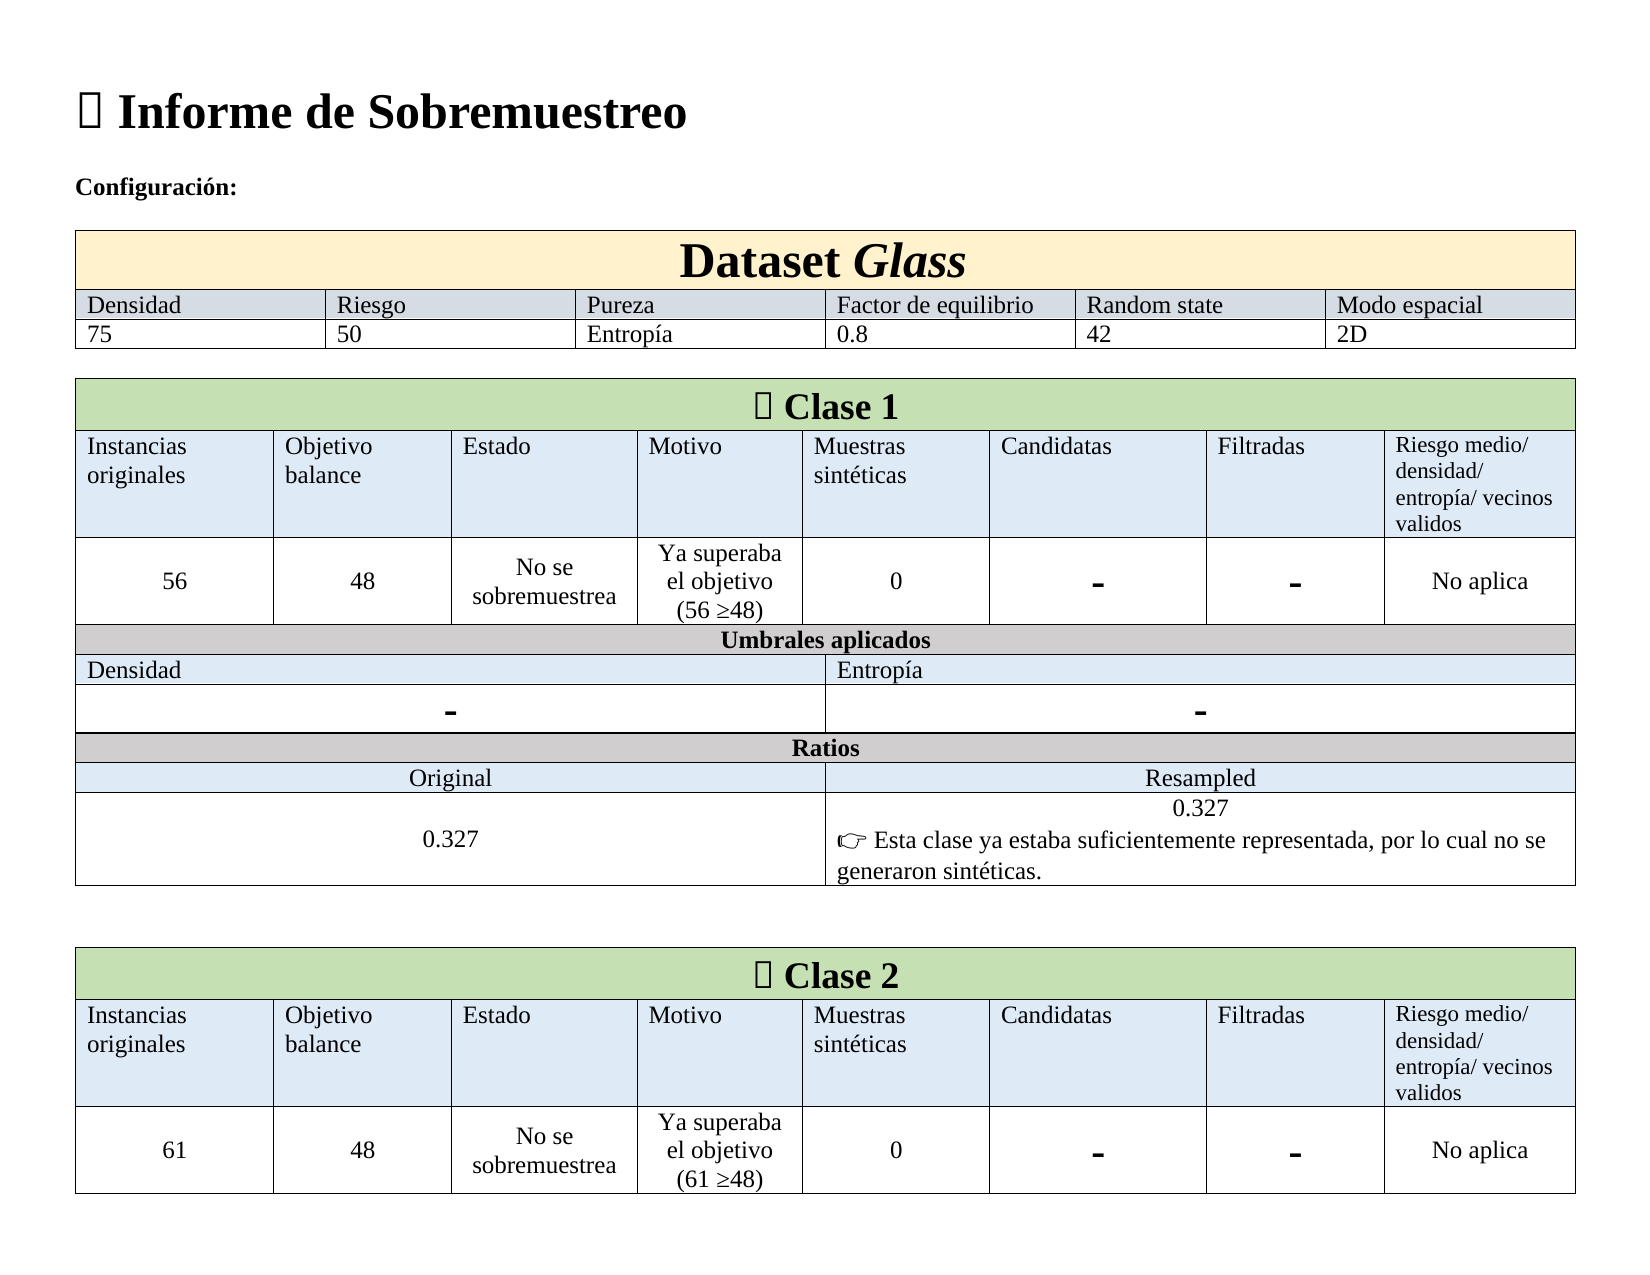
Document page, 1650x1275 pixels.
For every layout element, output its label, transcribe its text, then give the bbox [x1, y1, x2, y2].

table_cell Riesgo medio/ densidad/ entropía/ vecinos validos [1385, 431, 1575, 537]
table_cell Filtradas [1207, 431, 1384, 537]
table_cell Candidatas [990, 431, 1206, 537]
table_cell - [990, 538, 1206, 624]
table_cell Densidad [76, 655, 825, 683]
table_cell - [1207, 538, 1384, 624]
table_cell Instancias originales [76, 1000, 273, 1106]
table_cell 75 [76, 320, 325, 348]
table_cell 0.327 👉 Esta clase ya estaba suficientemente representada, por lo cual no se generaron sintéticas. [826, 793, 1575, 885]
table_cell Candidatas [990, 1000, 1206, 1106]
table_cell 0.8 [826, 320, 1075, 348]
table_cell - [1207, 1107, 1384, 1193]
table_cell Entropía [576, 320, 825, 348]
table_cell Motivo [638, 1000, 802, 1106]
text Configuración: [75, 172, 1575, 201]
table_cell Factor de equilibrio [826, 290, 1075, 318]
table_header Dataset Glass [76, 231, 1575, 289]
table_cell Muestras sintéticas [803, 431, 989, 537]
table_cell Estado [452, 1000, 637, 1106]
table_cell Ya superaba el objetivo (56 ≥48) [638, 538, 802, 624]
table_cell 48 [274, 538, 451, 624]
table_cell Random state [1076, 290, 1325, 318]
table_cell Objetivo balance [274, 431, 451, 537]
text 📑 Informe de Sobremuestreo [75, 75, 1575, 143]
table_cell Ya superaba el objetivo (61 ≥48) [638, 1107, 802, 1193]
table_cell 48 [274, 1107, 451, 1193]
table_cell Umbrales aplicados [76, 625, 1575, 654]
table_cell No aplica [1385, 538, 1575, 624]
table_cell Riesgo medio/ densidad/ entropía/ vecinos validos [1385, 1000, 1575, 1106]
table_cell 50 [326, 320, 575, 348]
table_cell 61 [76, 1107, 273, 1193]
table_cell No se sobremuestrea [452, 1107, 637, 1193]
table_cell Muestras sintéticas [803, 1000, 989, 1106]
table_cell Pureza [576, 290, 825, 318]
table_cell Objetivo balance [274, 1000, 451, 1106]
table_cell 0 [803, 1107, 989, 1193]
table_cell Densidad [76, 290, 325, 318]
table_header 🔎 Clase 1 [76, 379, 1575, 430]
table_cell 56 [76, 538, 273, 624]
table_cell - [990, 1107, 1206, 1193]
table_cell Motivo [638, 431, 802, 537]
table_cell Filtradas [1207, 1000, 1384, 1106]
table_cell 0 [803, 538, 989, 624]
table_cell Original [76, 763, 825, 792]
table_cell 42 [1076, 320, 1325, 348]
table_cell Resampled [826, 763, 1575, 792]
table_cell Entropía [826, 655, 1575, 683]
table_cell Instancias originales [76, 431, 273, 537]
table_cell 2D [1326, 320, 1575, 348]
table_cell No aplica [1385, 1107, 1575, 1193]
table_cell - [76, 685, 825, 732]
table_cell - [826, 685, 1575, 732]
table_header 🔎 Clase 2 [76, 948, 1575, 999]
table_cell Ratios [76, 734, 1575, 762]
table_cell Estado [452, 431, 637, 537]
table_cell No se sobremuestrea [452, 538, 637, 624]
table_cell 0.327 [76, 793, 825, 885]
table_cell Riesgo [326, 290, 575, 318]
table_cell Modo espacial [1326, 290, 1575, 318]
